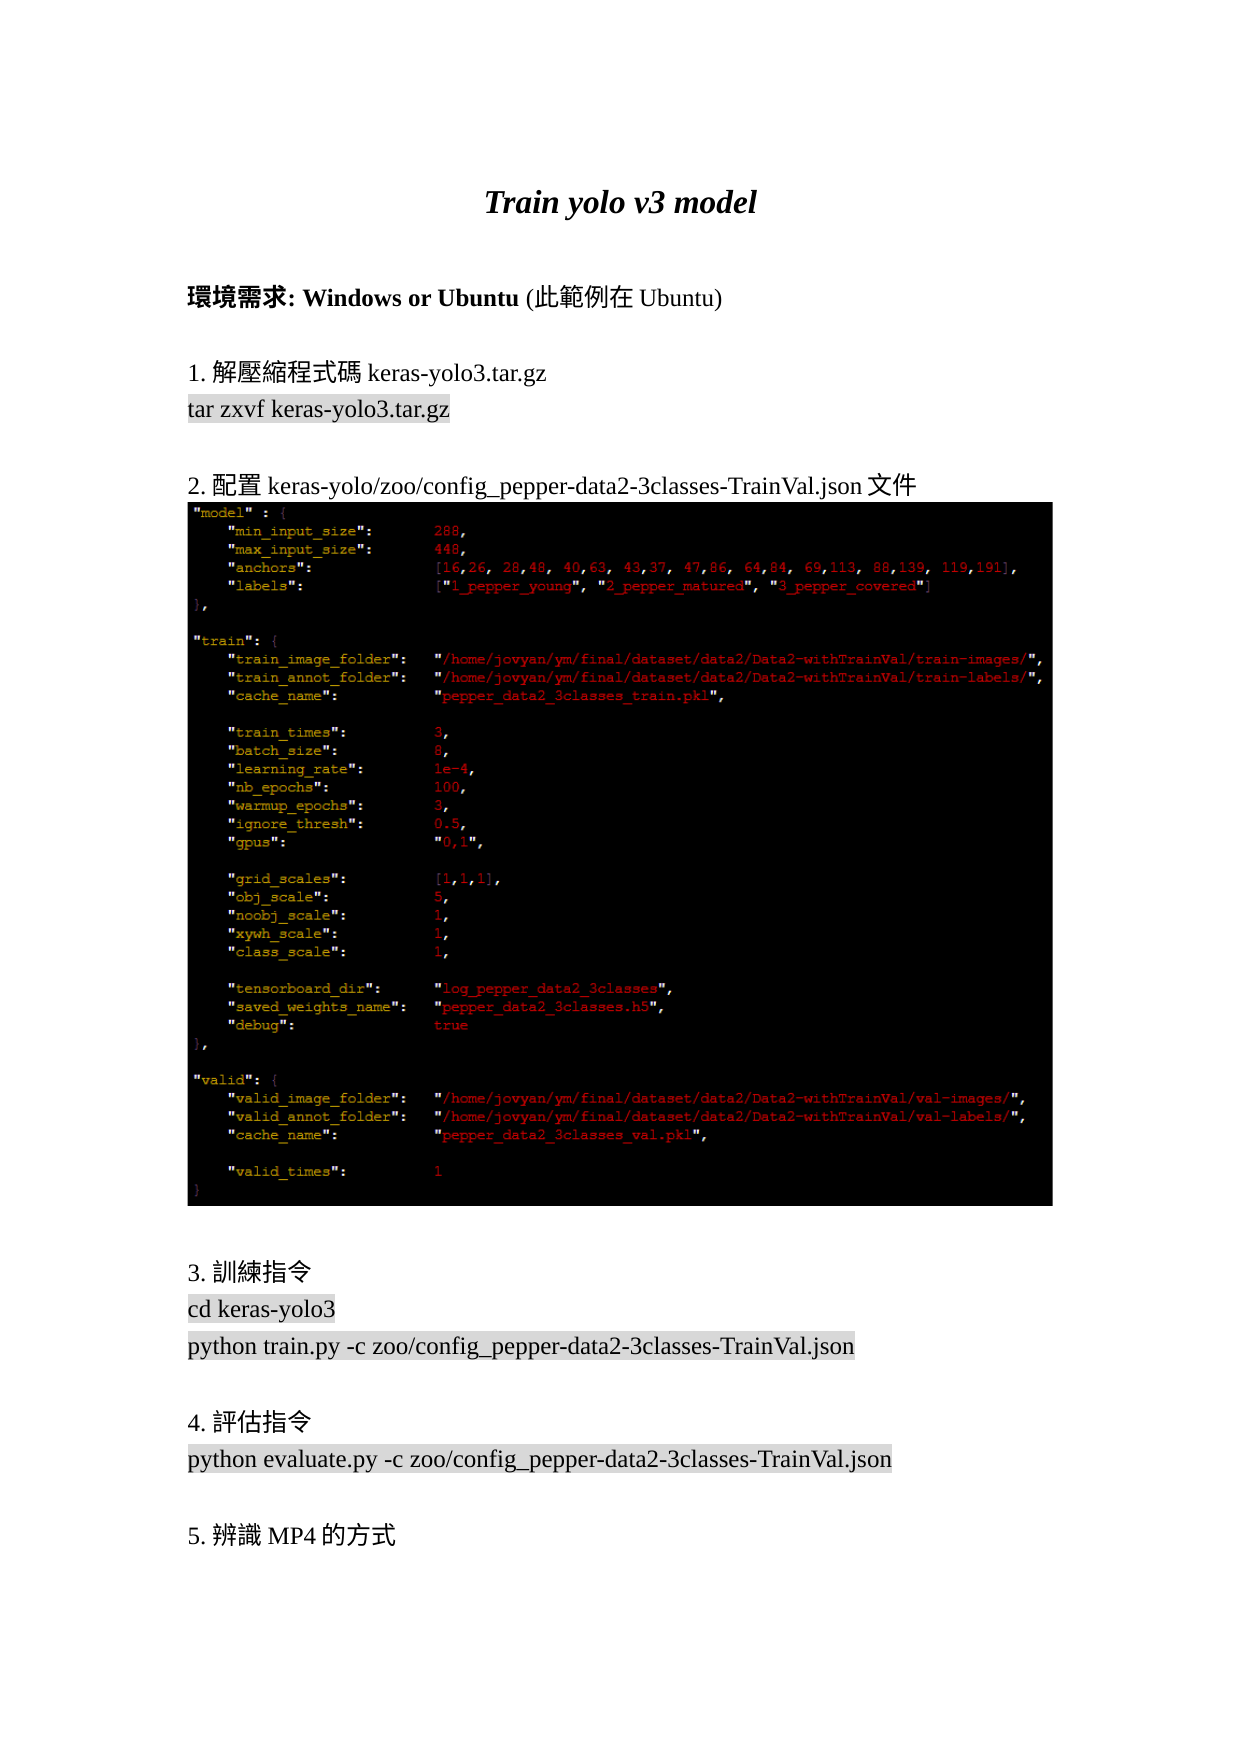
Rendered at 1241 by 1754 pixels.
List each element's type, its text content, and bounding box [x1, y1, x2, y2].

text 環境需求: Windows or Ubuntu (此範例在Ubuntu) [187, 277, 1053, 314]
text 2. 配置keras-yolo/zoo/config_pepper-data2-3classes-TrainVal.json文件 [187, 464, 1053, 502]
text Train yolo v3 model [187, 164, 1053, 239]
text python train.py -c zoo/config_pepper-data2-3classes-TrainVal.json [187, 1327, 1053, 1364]
picture [187, 502, 1053, 1206]
text cd keras-yolo3 [187, 1289, 1053, 1327]
text 3. 訓練指令 [187, 1252, 1053, 1289]
text tar zxvf keras-yolo3.tar.gz [187, 389, 1053, 427]
text 4. 評估指令 [187, 1402, 1053, 1439]
text 5. 辨識MP4的方式 [187, 1514, 1053, 1552]
text 1. 解壓縮程式碼keras-yolo3.tar.gz [187, 352, 1053, 389]
text python evaluate.py -c zoo/config_pepper-data2-3classes-TrainVal.json [187, 1439, 1053, 1477]
